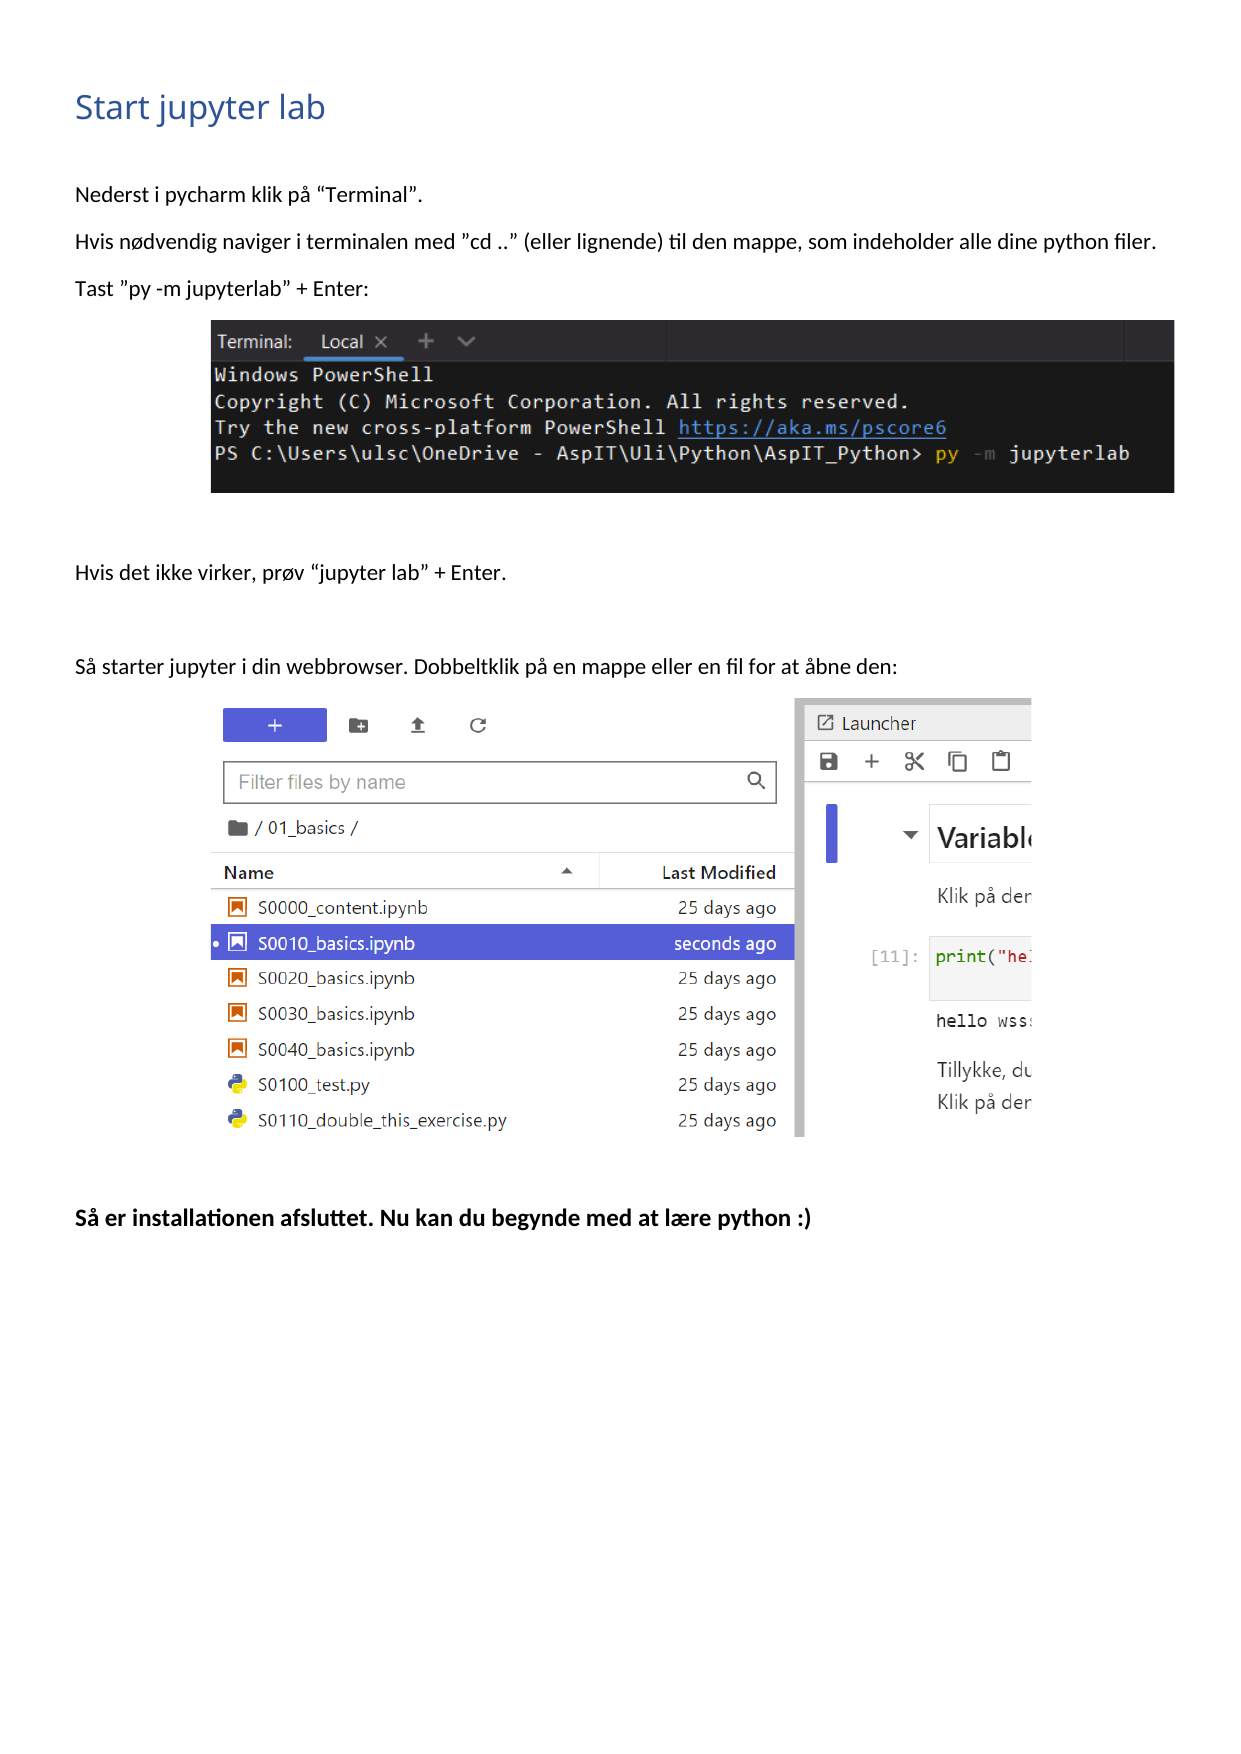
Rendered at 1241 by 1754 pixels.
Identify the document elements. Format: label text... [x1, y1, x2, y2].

text Nederst i pycharm klik på “Terminal”. [75, 180, 1165, 208]
text Hvis det ikke virker, prøv “jupyter lab” + Enter. [75, 558, 1165, 586]
text Hvis nødvendig naviger i terminalen med ”cd ..” (eller lignende) til den mappe, som indeholder alle dine python filer. [75, 227, 1165, 255]
picture [210, 320, 1175, 493]
text Så starter jupyter i din webbrowser. Dobbeltklik på en mappe eller en fil for at åbne den: [75, 652, 1165, 680]
subtitle Start jupyter lab [75, 84, 1165, 129]
text Tast ”py -m jupyterlab” + Enter: [75, 274, 1165, 302]
text Så er installationen afsluttet. Nu kan du begynde med at lære python :) [75, 1202, 1165, 1233]
picture [210, 698, 1032, 1137]
